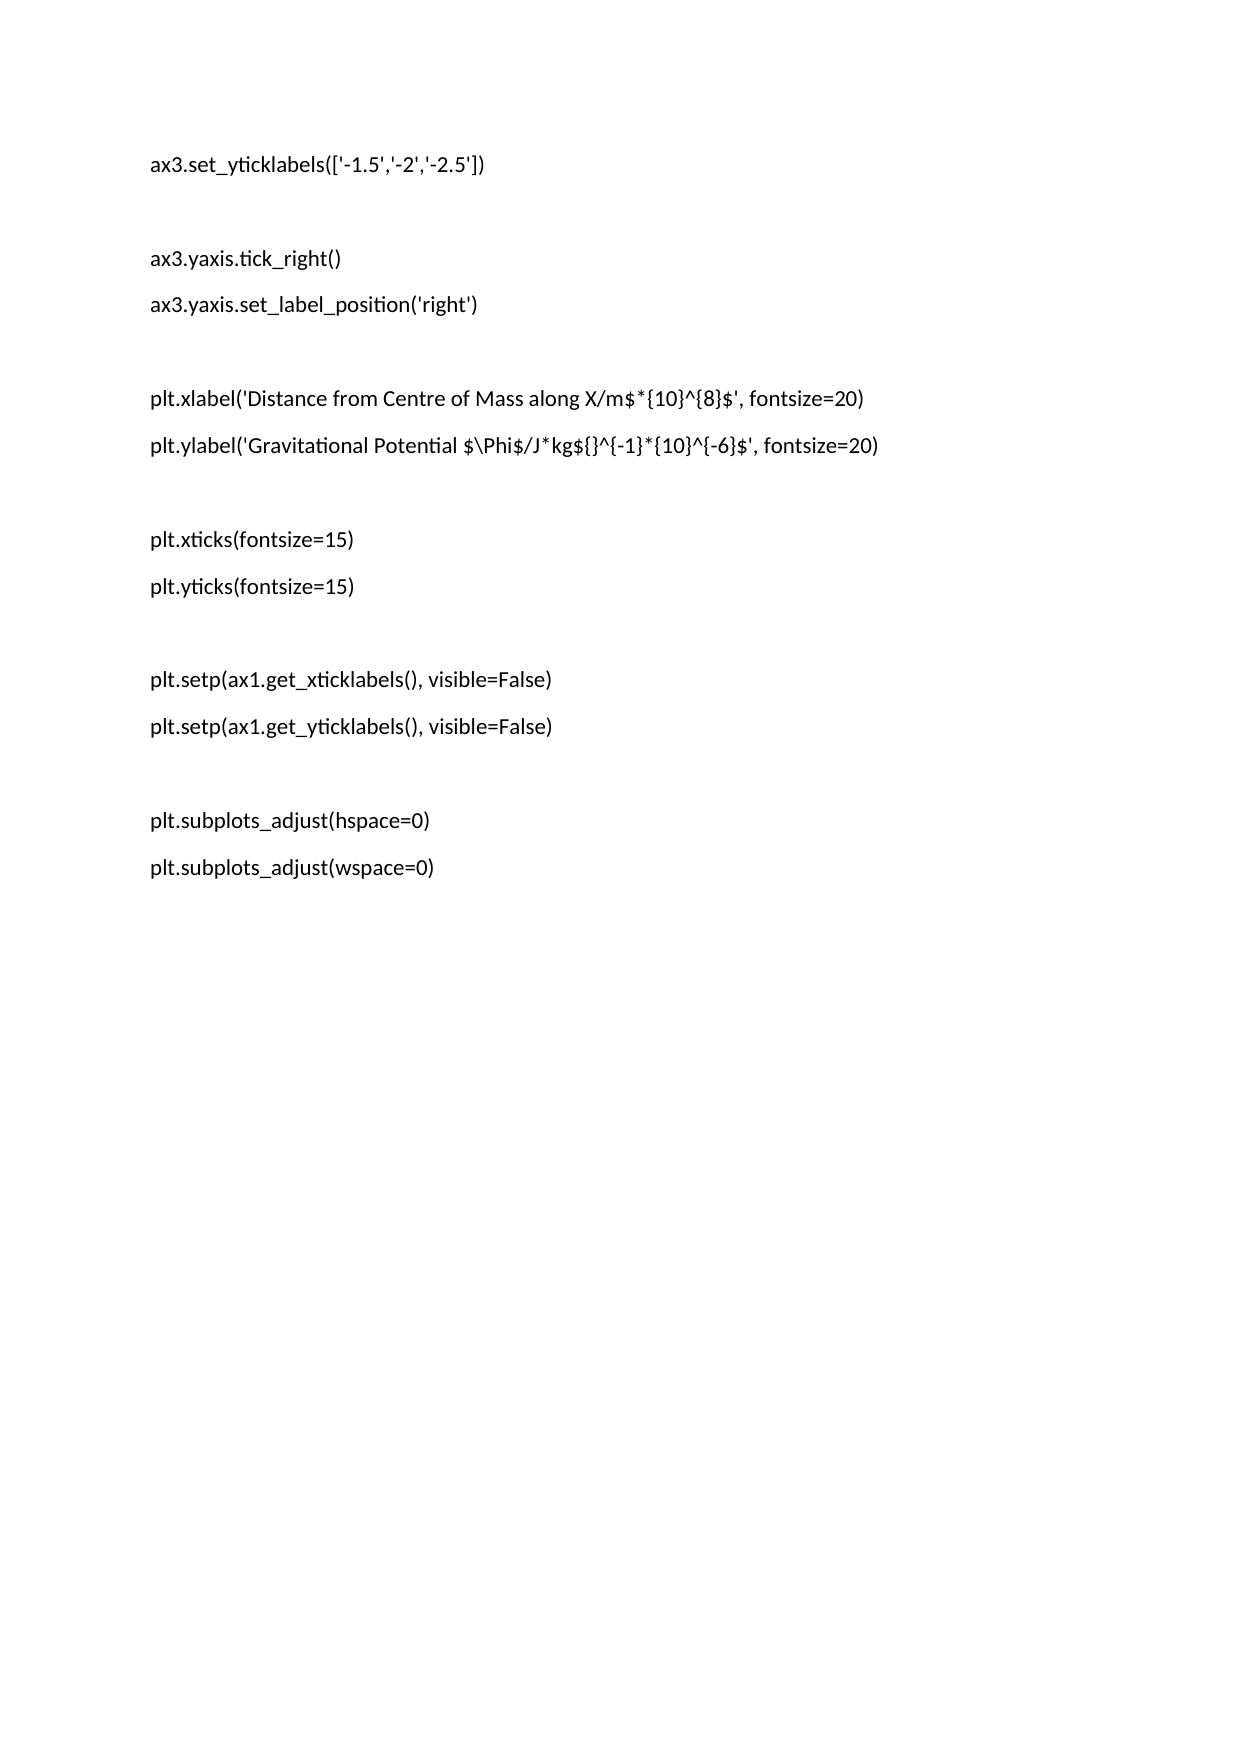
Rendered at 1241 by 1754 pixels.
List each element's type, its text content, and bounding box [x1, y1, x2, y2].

text plt.subplots_adjust(wspace=0) [150, 853, 1090, 881]
text plt.xticks(fontsize=15) [150, 525, 1090, 553]
text plt.subplots_adjust(hspace=0) [150, 806, 1090, 834]
text plt.yticks(fontsize=15) [150, 572, 1090, 600]
text plt.setp(ax1.get_xticklabels(), visible=False) [150, 666, 1090, 694]
text ax3.yaxis.tick_right() [150, 244, 1090, 272]
text ax3.set_yticklabels(['-1.5','-2','-2.5']) [150, 150, 1090, 178]
text plt.xlabel('Distance from Centre of Mass along X/m$*{10}^{8}$', fontsize=20) [150, 384, 1090, 412]
text plt.ylabel('Gravitational Potential $\Phi$/J*kg${}^{-1}*{10}^{-6}$', fontsize=20) [150, 431, 1090, 459]
text plt.setp(ax1.get_yticklabels(), visible=False) [150, 712, 1090, 741]
text ax3.yaxis.set_label_position('right') [150, 291, 1090, 319]
